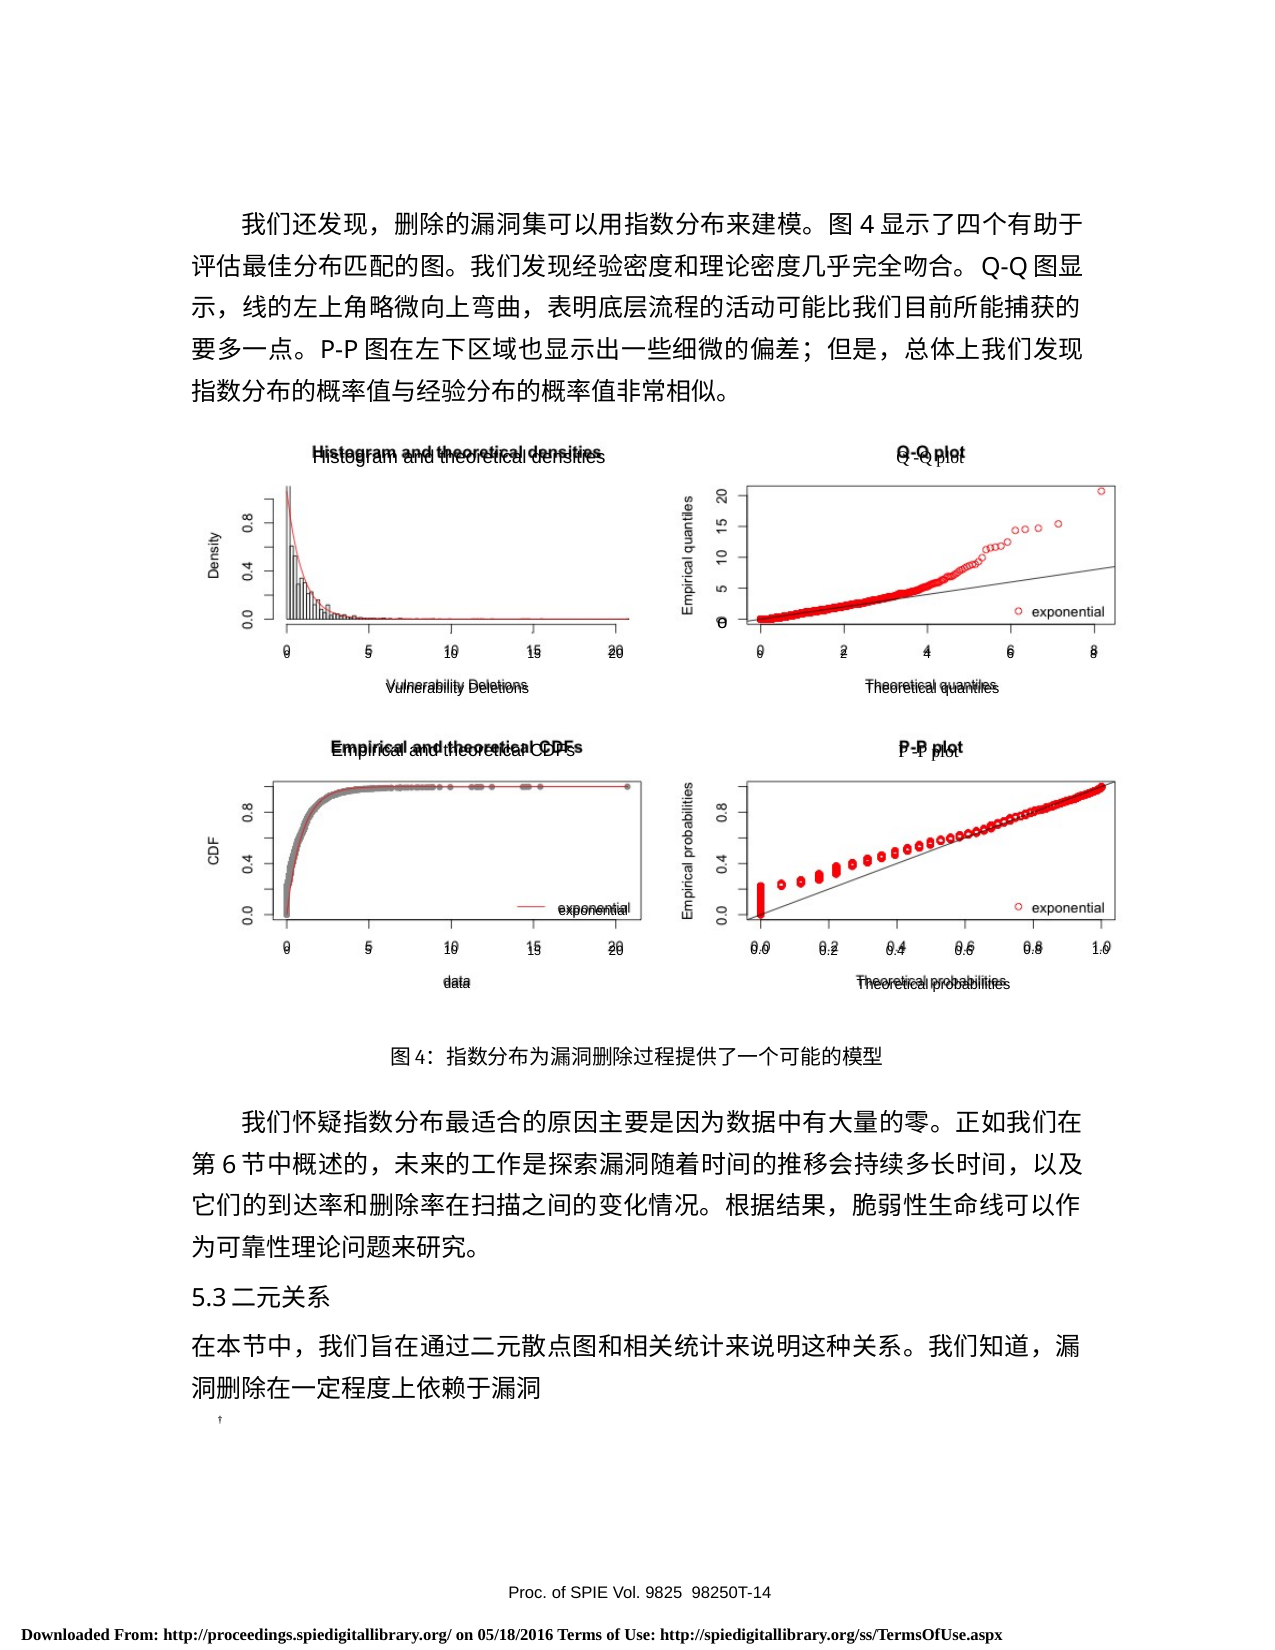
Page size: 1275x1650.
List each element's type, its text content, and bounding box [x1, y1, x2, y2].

picture [203, 416, 1151, 1007]
text 在本节中，我们旨在通过二元散点图和相关统计来说明这种关系。我们知道，漏洞删除在一定程度上依赖于漏洞 [191, 1322, 1084, 1406]
text 5.3二元关系 [191, 1273, 1084, 1314]
text 图4：指数分布为漏洞删除过程提供了一个可能的模型 [190, 1040, 1084, 1070]
text 我们怀疑指数分布最适合的原因主要是因为数据中有大量的零。正如我们在第6节中概述的，未来的工作是探索漏洞随着时间的推移会持续多长时间，以及它们的到达率和删除率在扫描之间的变化情况。根据结果，脆弱性生命线可以作为可靠性理论问题来研究。 [191, 1098, 1084, 1265]
text 我们还发现，删除的漏洞集可以用指数分布来建模。图4显示了四个有助于评估最佳分布匹配的图。我们发现经验密度和理论密度几乎完全吻合。Q-Q图显示，线的左上角略微向上弯曲，表明底层流程的活动可能比我们目前所能捕获的要多一点。P-P图在左下区域也显示出一些细微的偏差；但是，总体上我们发现指数分布的概率值与经验分布的概率值非常相似。 [191, 200, 1084, 408]
text † [217, 1413, 1084, 1428]
